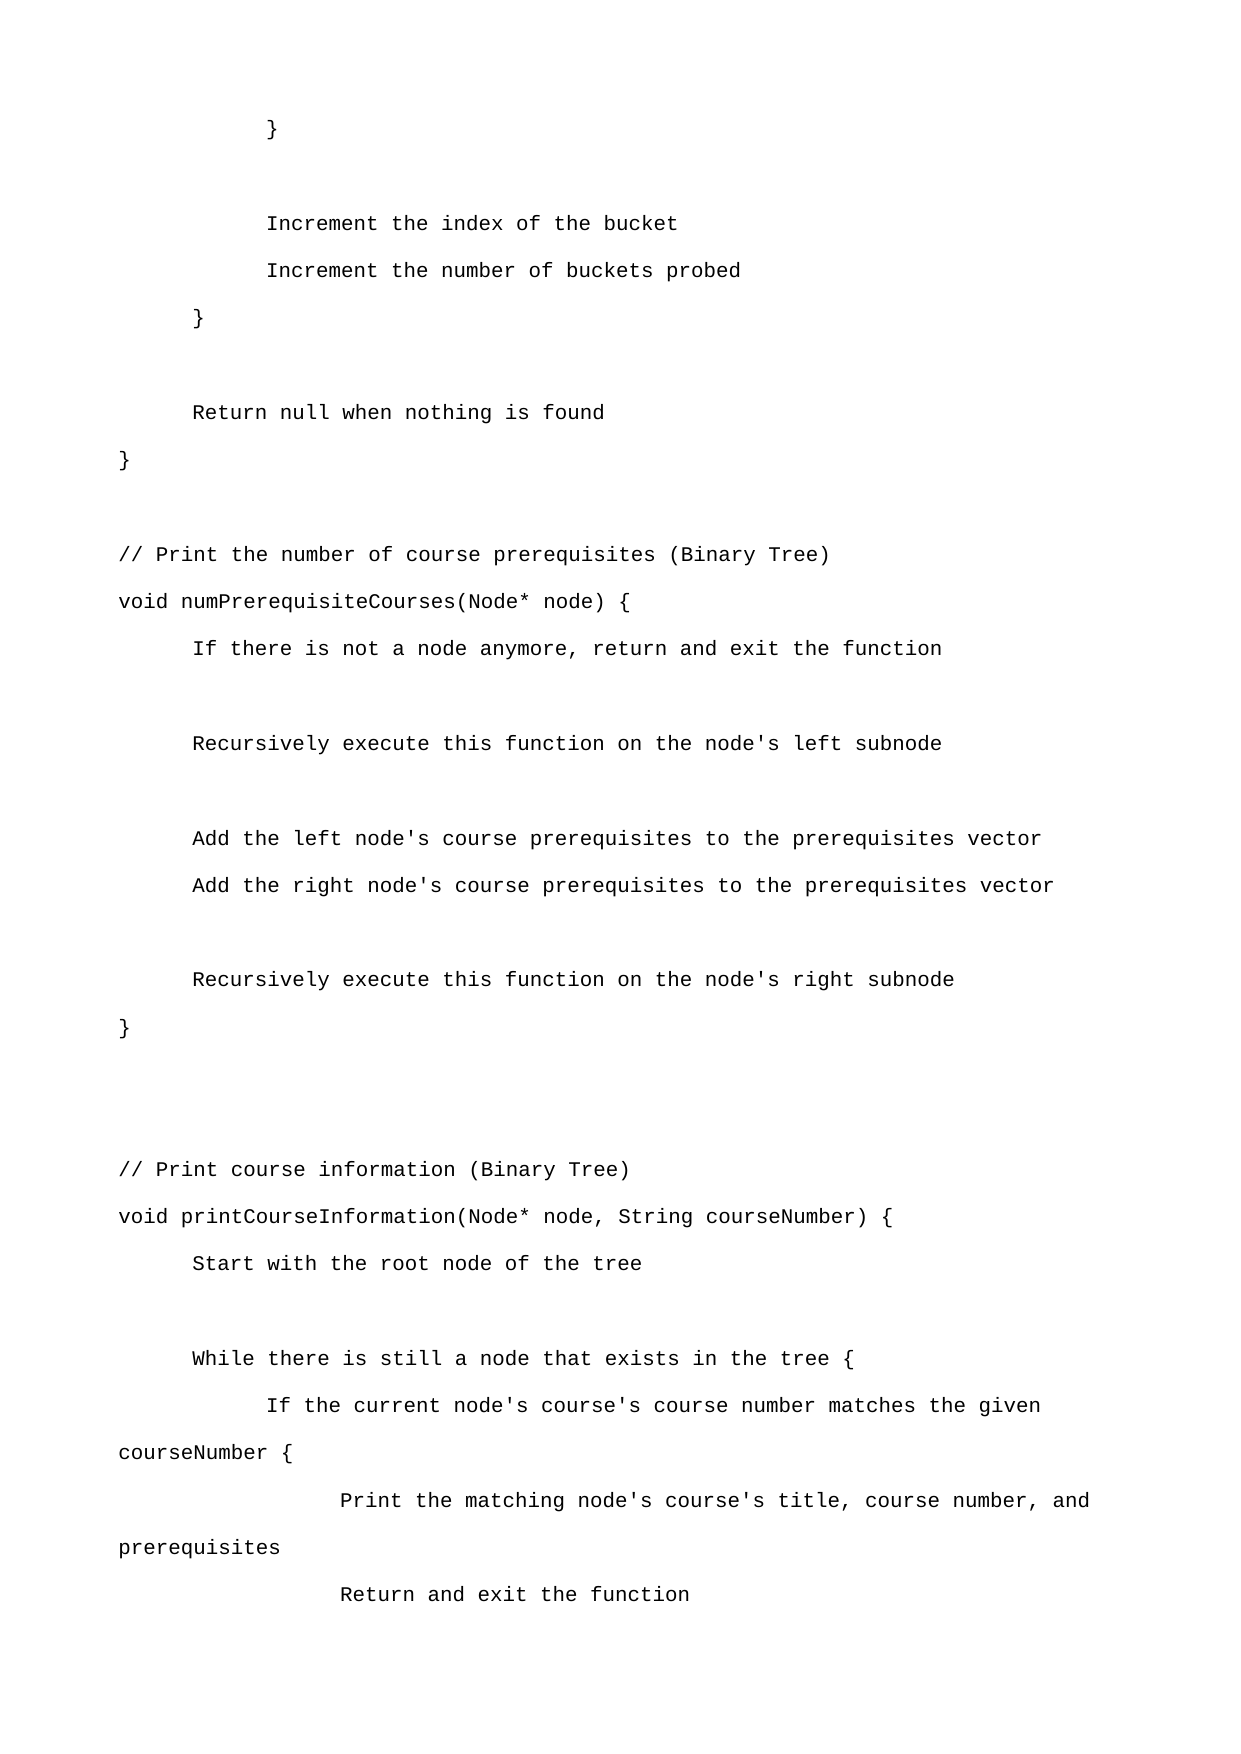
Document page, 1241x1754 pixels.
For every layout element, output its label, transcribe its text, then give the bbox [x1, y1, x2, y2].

text Return null when nothing is found [118, 402, 1122, 426]
text Print the matching node's course's title, course number, and prerequisites [118, 1489, 1122, 1561]
text void numPrerequisiteCourses(Node* node) { [118, 591, 1122, 615]
text Recursively execute this function on the node's left subnode [118, 733, 1122, 757]
text Recursively execute this function on the node's right subnode [118, 969, 1122, 993]
text Return and exit the function [118, 1584, 1122, 1608]
text } [118, 1017, 1122, 1040]
text If there is not a node anymore, return and exit the function [118, 638, 1122, 662]
text Increment the index of the bucket [118, 213, 1122, 236]
text // Print the number of course prerequisites (Binary Tree) [118, 544, 1122, 567]
text Add the left node's course prerequisites to the prerequisites vector [118, 827, 1122, 851]
text If the current node's course's course number matches the given courseNumber { [118, 1395, 1122, 1466]
text } [118, 118, 1122, 142]
text While there is still a node that exists in the tree { [118, 1348, 1122, 1371]
text Increment the number of buckets probed [118, 260, 1122, 284]
text Add the right node's course prerequisites to the prerequisites vector [118, 875, 1122, 898]
text } [118, 449, 1122, 473]
text // Print course information (Binary Tree) [118, 1158, 1122, 1182]
text Start with the root node of the tree [118, 1253, 1122, 1277]
text } [118, 307, 1122, 331]
text void printCourseInformation(Node* node, String courseNumber) { [118, 1206, 1122, 1229]
